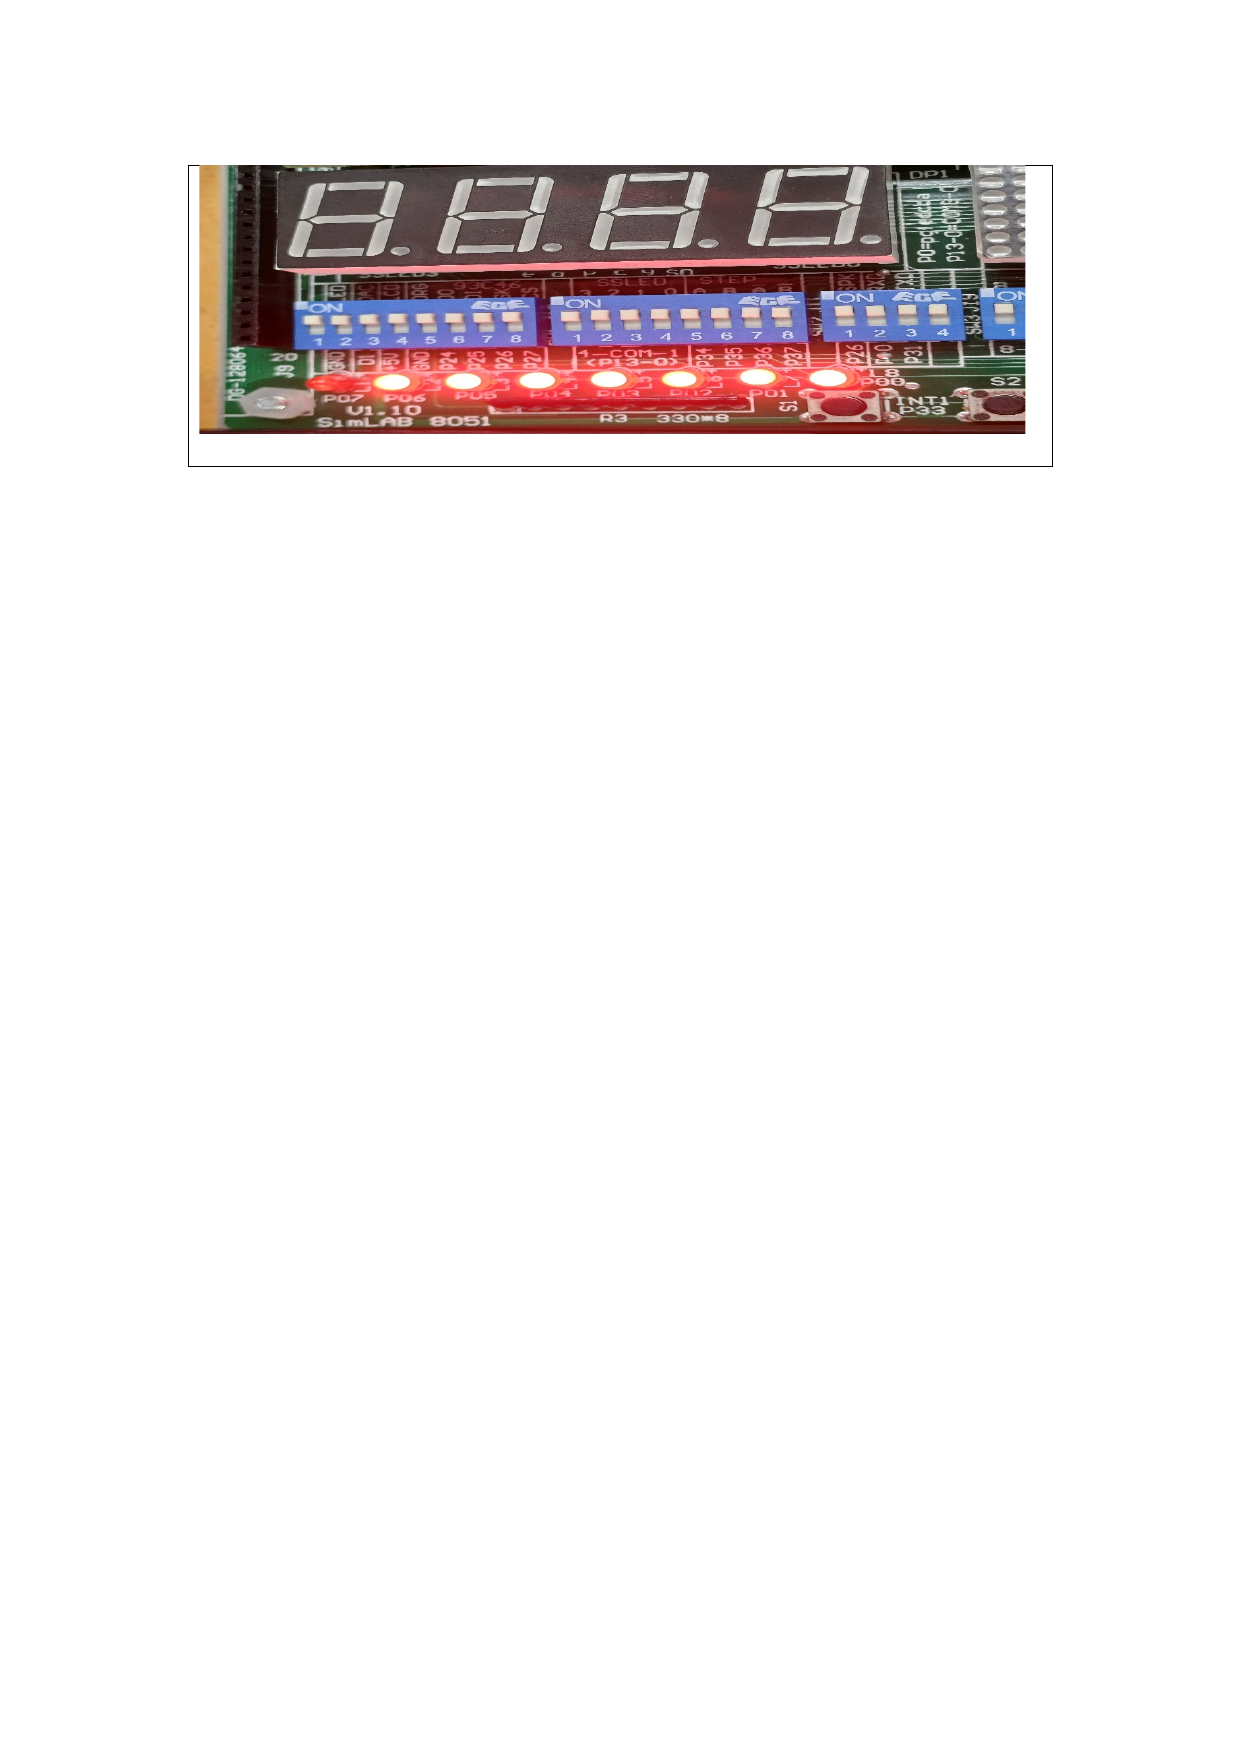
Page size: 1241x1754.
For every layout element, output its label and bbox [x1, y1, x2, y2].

picture [199, 165, 1026, 434]
table_cell [189, 166, 1052, 466]
